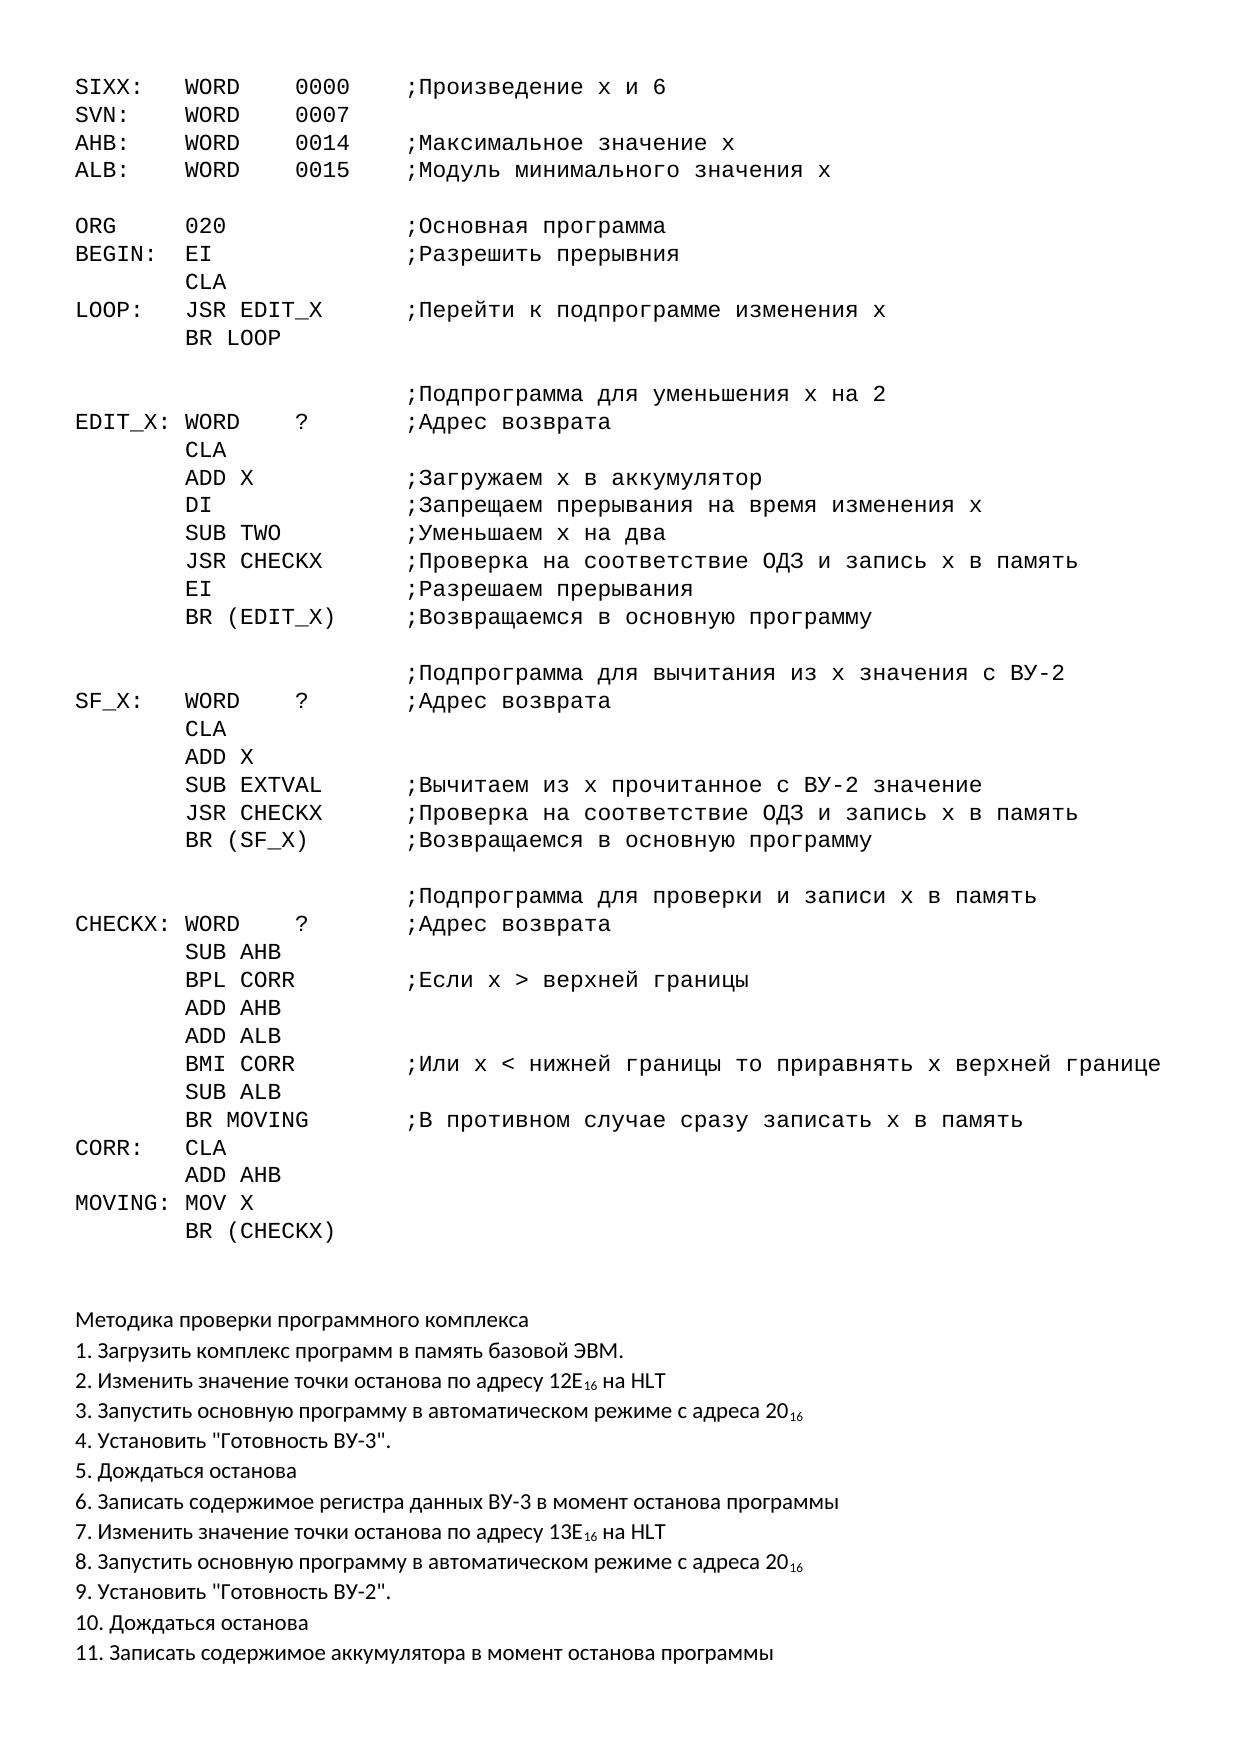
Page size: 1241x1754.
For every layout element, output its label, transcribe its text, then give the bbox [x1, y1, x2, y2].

text ALB: WORD 0015 ;Модуль минимального значения х [75, 159, 1165, 185]
text 11. Записать содержимое аккумулятора в момент останова программы [75, 1638, 1165, 1666]
text SUB TWO ;Уменьшаем х на два [75, 522, 1165, 548]
text ADD ALB [75, 1024, 1165, 1050]
text SUB AHB [75, 940, 1165, 966]
text ;Подпрограмма для вычитания из х значения с ВУ-2 [75, 661, 1165, 687]
text ;Подпрограмма для уменьшения х на 2 [75, 382, 1165, 408]
text 1. Загрузить комплекс программ в память базовой ЭВМ. [75, 1336, 1165, 1364]
text CLA [75, 438, 1165, 464]
text 5. Дождаться останова [75, 1457, 1165, 1485]
text 9. Установить "Готовность ВУ-2". [75, 1577, 1165, 1606]
text BMI CORR ;Или x < нижней границы то приравнять х верхней границе [75, 1052, 1165, 1078]
text ADD X ;Загружаем х в аккумулятор [75, 466, 1165, 492]
text 3. Запустить основную программу в автоматическом режиме с адреса 2016 [75, 1396, 1165, 1424]
text BR MOVING ;В противном случае сразу записать х в память [75, 1108, 1165, 1134]
text Методика проверки программного комплекса [75, 1306, 1165, 1334]
text SUB EXTVAL ;Вычитаем из х прочитанное с ВУ-2 значение [75, 773, 1165, 799]
text 10. Дождаться останова [75, 1608, 1165, 1636]
text JSR CHECKX ;Проверка на соответствие ОДЗ и запись х в память [75, 801, 1165, 827]
text ADD AHB [75, 1164, 1165, 1190]
text ADD X [75, 745, 1165, 771]
text 6. Записать содержимое регистра данных ВУ-3 в момент останова программы [75, 1487, 1165, 1515]
text ;Подпрограмма для проверки и записи х в память [75, 884, 1165, 911]
text SF_X: WORD ? ;Адрес возврата [75, 689, 1165, 715]
text CLA [75, 717, 1165, 743]
text 2. Изменить значение точки останова по адресу 12E16 на HLT [75, 1366, 1165, 1394]
text BEGIN: EI ;Разрешить прерывния [75, 242, 1165, 268]
text BR LOOP [75, 326, 1165, 352]
text JSR CHECKX ;Проверка на соответствие ОДЗ и запись х в память [75, 549, 1165, 576]
text 7. Изменить значение точки останова по адресу 13E16 на HLT [75, 1517, 1165, 1545]
text MOVING: MOV X [75, 1192, 1165, 1218]
text CORR: CLA [75, 1136, 1165, 1162]
text EI ;Разрешаем прерывания [75, 577, 1165, 603]
text SUB ALB [75, 1080, 1165, 1106]
text AHB: WORD 0014 ;Максимальное значение х [75, 131, 1165, 157]
text LOOP: JSR EDIT_X ;Перейти к подпрограмме изменения х [75, 298, 1165, 324]
text SIXX: WORD 0000 ;Произведение х и 6 [75, 75, 1165, 101]
text SVN: WORD 0007 [75, 103, 1165, 129]
text DI ;Запрещаем прерывания на время изменения х [75, 494, 1165, 520]
text 4. Установить "Готовность ВУ-3". [75, 1426, 1165, 1454]
text BR (EDIT_X) ;Возвращаемся в основную программу [75, 605, 1165, 631]
text CHECKX: WORD ? ;Адрес возврата [75, 912, 1165, 938]
text ORG 020 ;Основная программа [75, 214, 1165, 241]
text ADD AHB [75, 996, 1165, 1022]
text 8. Запустить основную программу в автоматическом режиме с адреса 2016 [75, 1547, 1165, 1575]
text EDIT_X: WORD ? ;Адрес возврата [75, 410, 1165, 436]
text CLA [75, 270, 1165, 296]
text BPL CORR ;Если х > верхней границы [75, 968, 1165, 994]
text BR (SF_X) ;Возвращаемся в основную программу [75, 829, 1165, 855]
text BR (CHECKX) [75, 1219, 1165, 1246]
